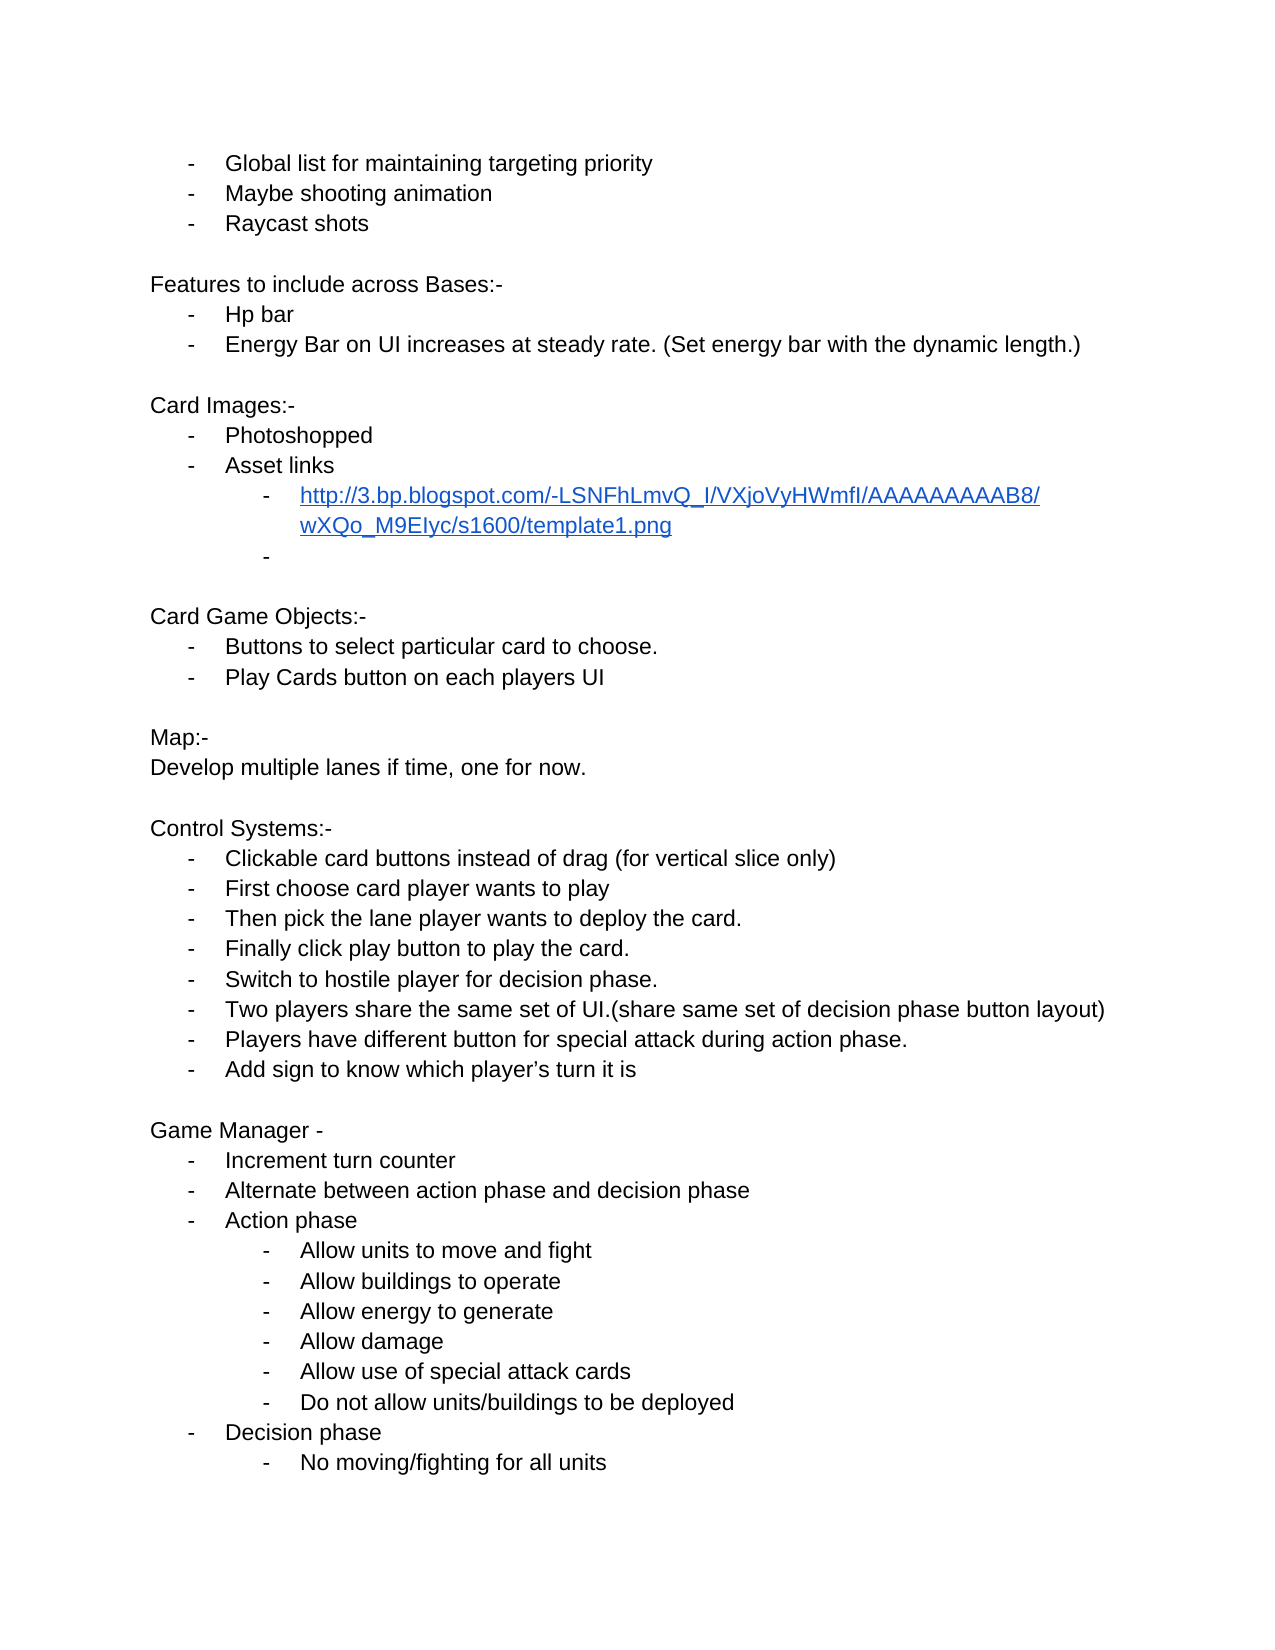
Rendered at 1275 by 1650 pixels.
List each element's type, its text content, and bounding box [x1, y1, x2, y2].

text Game Manager - [150, 1117, 1125, 1143]
list Add sign to know which player’s turn it is [187, 1056, 1125, 1083]
text Control Systems:- [150, 814, 1125, 841]
list Play Cards button on each players UI [187, 663, 1125, 690]
list Buttons to select particular card to choose. [187, 633, 1125, 660]
list Allow energy to generate [262, 1298, 1125, 1324]
text Develop multiple lanes if time, one for now. [150, 754, 1125, 781]
list Maybe shooting animation [187, 180, 1125, 207]
list Hp bar [187, 301, 1125, 327]
list Switch to hostile player for decision phase. [187, 966, 1125, 992]
list Finally click play button to play the card. [187, 935, 1125, 962]
list Raycast shots [187, 210, 1125, 237]
list Decision phase [187, 1419, 1125, 1445]
list Do not allow units/buildings to be deployed [262, 1388, 1125, 1415]
list http://3.bp.blogspot.com/-LSNFhLmvQ_I/VXjoVyHWmfI/AAAAAAAAAB8/wXQo_M9EIyc/s1600/template1.png [262, 482, 1125, 539]
list Action phase [187, 1207, 1125, 1234]
list No moving/fighting for all units [262, 1449, 1125, 1475]
list Allow use of special attack cards [262, 1358, 1125, 1385]
list Alternate between action phase and decision phase [187, 1177, 1125, 1203]
list Asset links [187, 452, 1125, 478]
text Card Game Objects:- [150, 603, 1125, 629]
list Allow buildings to operate [262, 1268, 1125, 1294]
list Global list for maintaining targeting priority [187, 150, 1125, 176]
text Map:- [150, 724, 1125, 750]
text Card Images:- [150, 392, 1125, 418]
list Two players share the same set of UI.(share same set of decision phase button layout) [187, 996, 1125, 1022]
text Features to include across Bases:- [150, 271, 1125, 297]
list Players have different button for special attack during action phase. [187, 1026, 1125, 1052]
list Increment turn counter [187, 1147, 1125, 1173]
list Allow units to move and fight [262, 1237, 1125, 1264]
list Photoshopped [187, 422, 1125, 448]
list Clickable card buttons instead of drag (for vertical slice only) [187, 845, 1125, 871]
list Energy Bar on UI increases at steady rate. (Set energy bar with the dynamic length.) [187, 331, 1125, 358]
list Allow damage [262, 1328, 1125, 1354]
list Then pick the lane player wants to deploy the card. [187, 905, 1125, 932]
list First choose card player wants to play [187, 875, 1125, 901]
